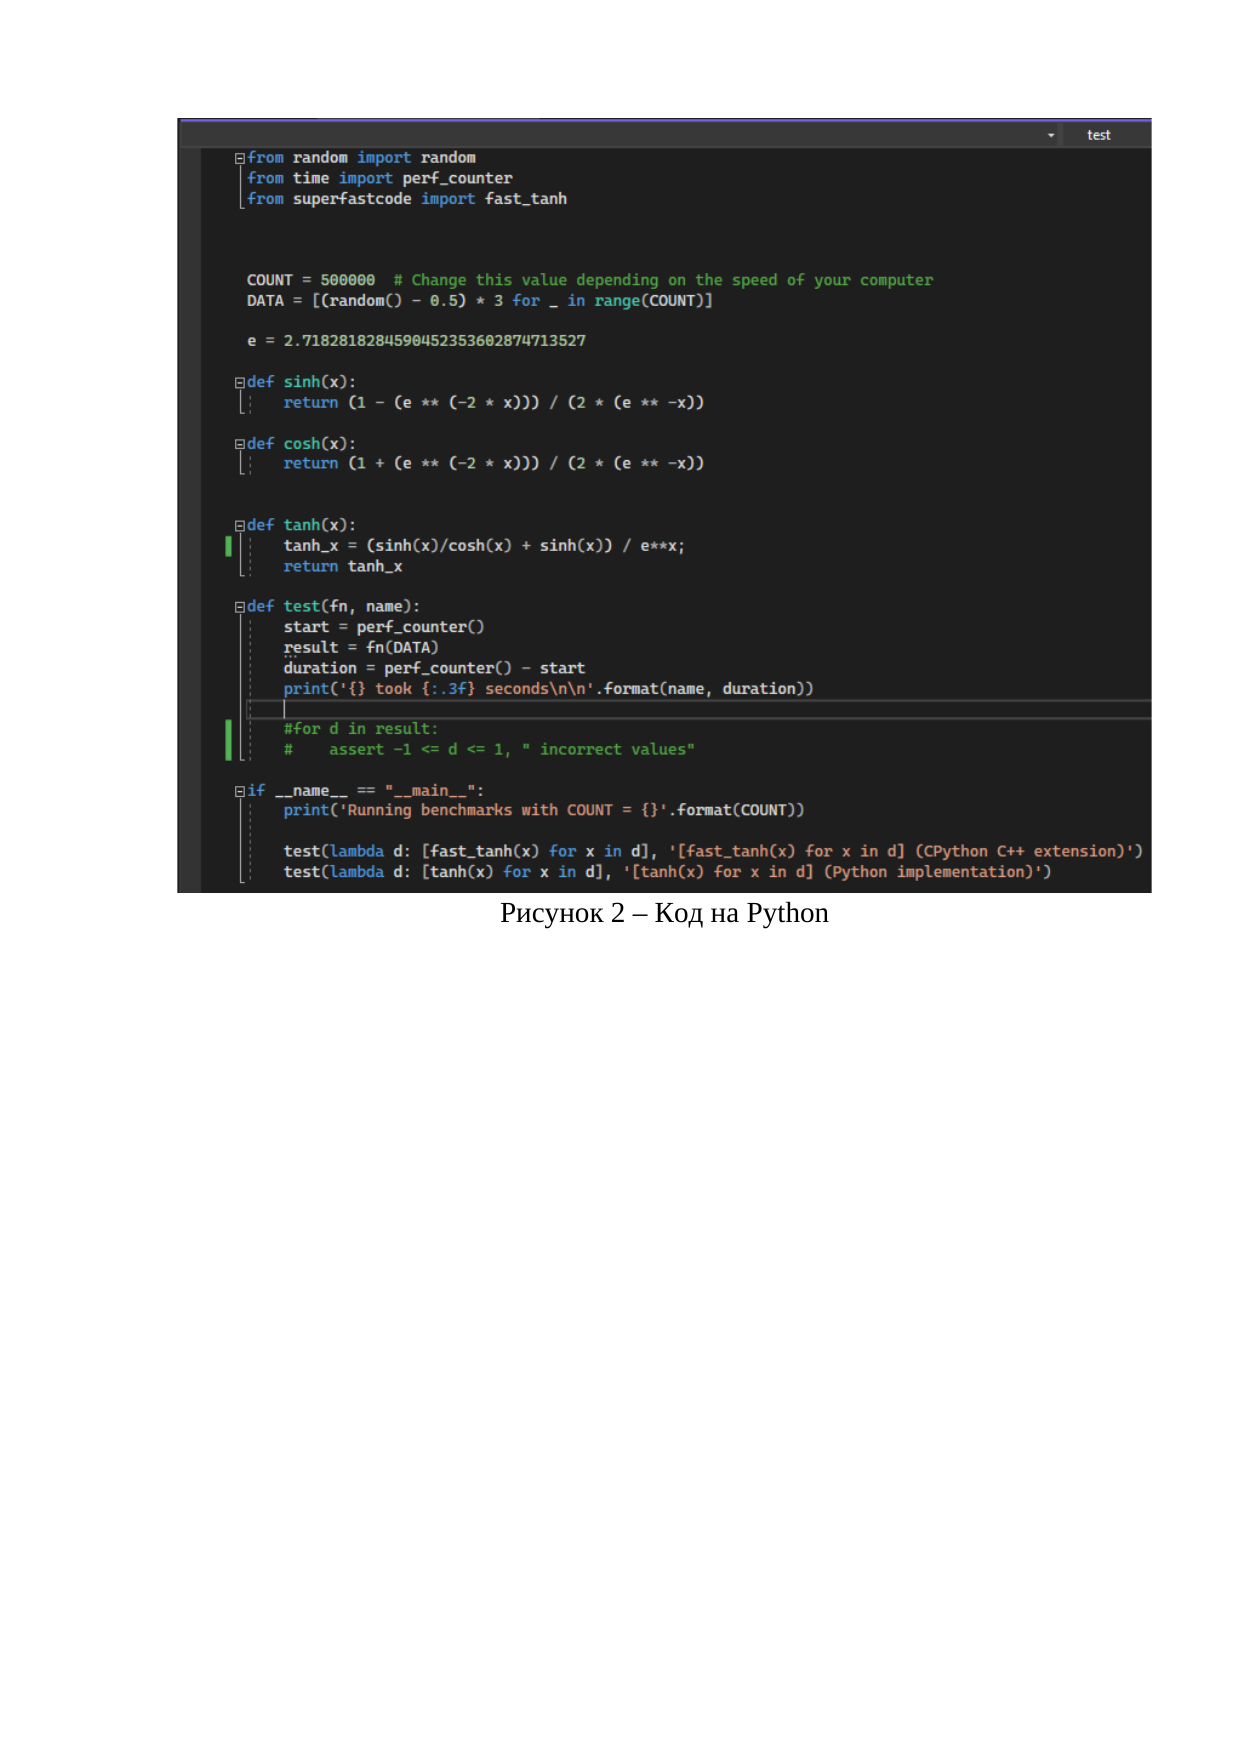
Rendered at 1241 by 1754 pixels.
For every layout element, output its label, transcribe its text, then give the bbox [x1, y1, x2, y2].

list Рисунок 2 – Код на Python [177, 895, 1152, 928]
picture [177, 118, 1152, 893]
